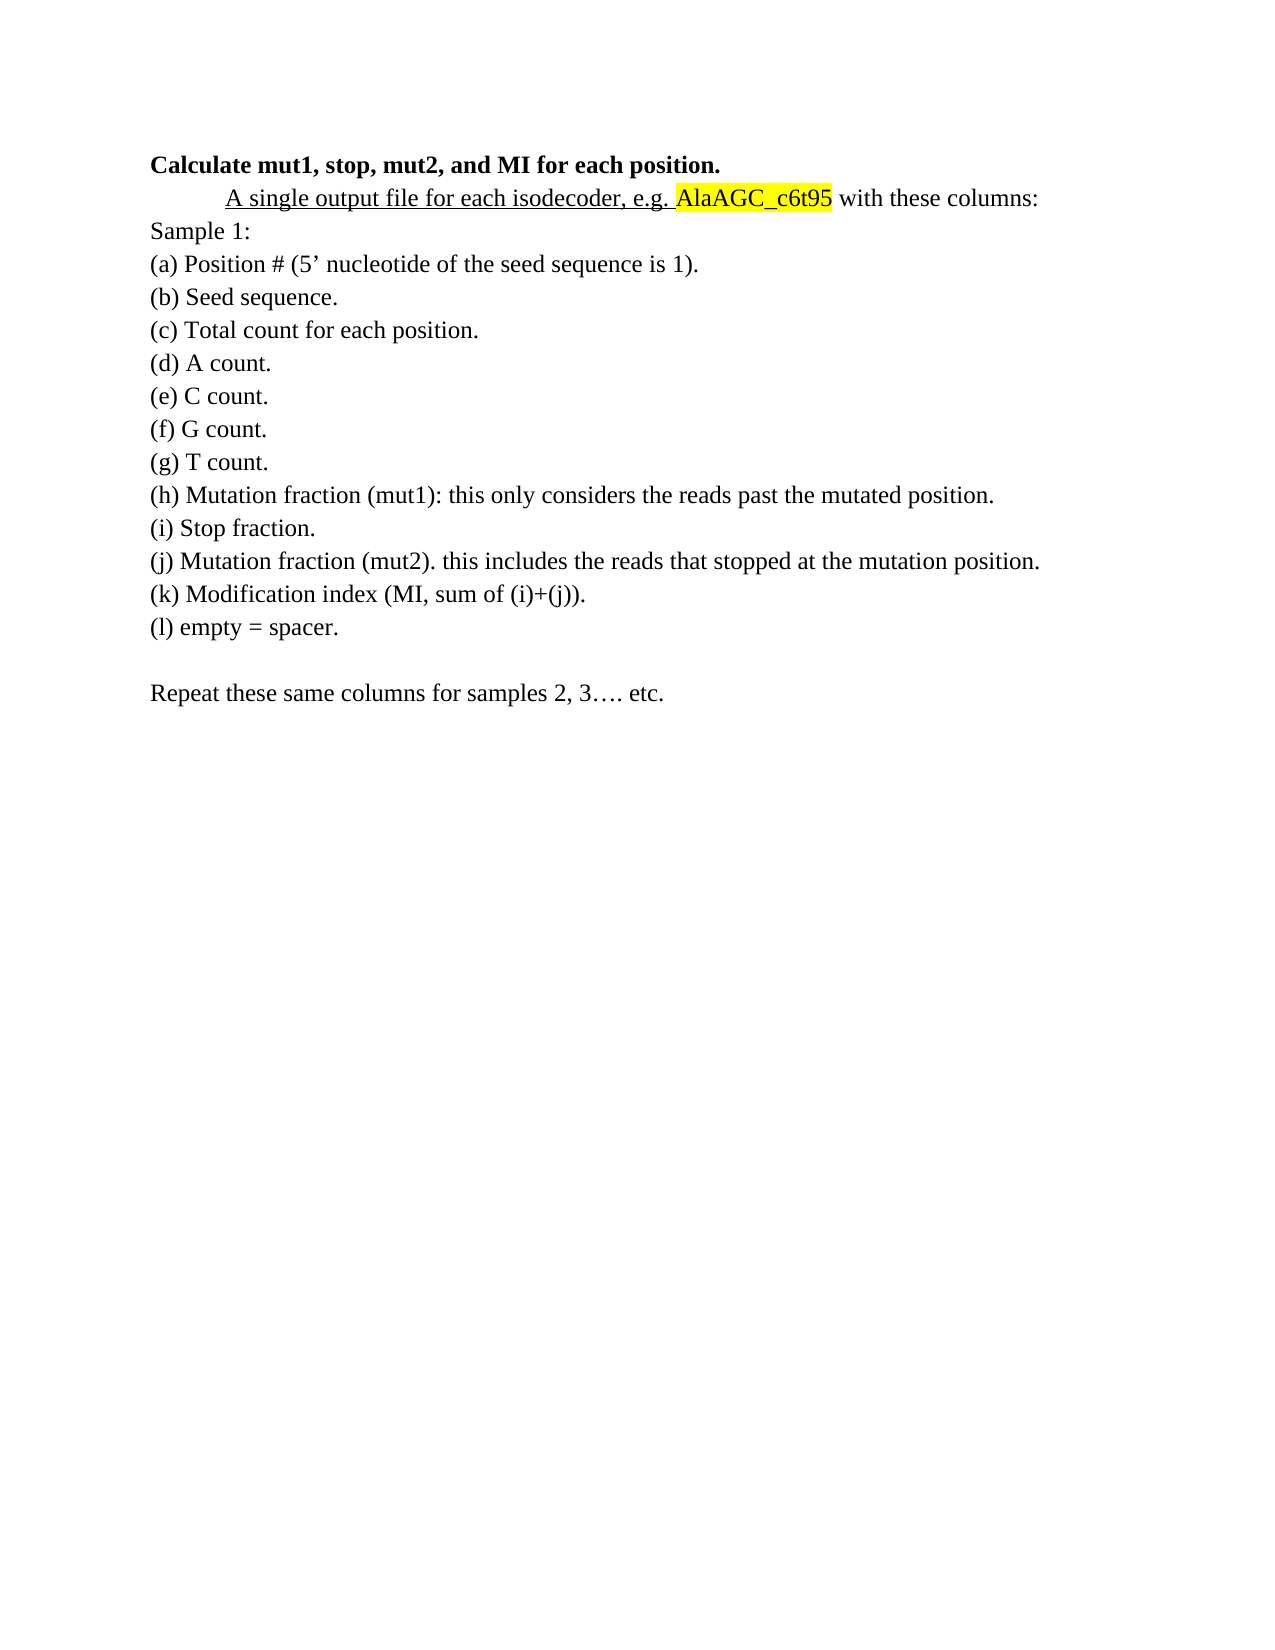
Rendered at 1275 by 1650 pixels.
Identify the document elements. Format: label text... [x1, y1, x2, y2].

text (i) Stop fraction. [150, 513, 1125, 542]
text A single output file for each isodecoder, e.g. AlaAGC_c6t95 with these columns: [832, 183, 1125, 212]
text (b) Seed sequence. [150, 282, 1125, 311]
text (l) empty = spacer. [150, 612, 1125, 641]
text A single output file for each isodecoder, e.g. AlaAGC_c6t95 with these columns: [150, 183, 676, 212]
text (d) A count. [150, 348, 1125, 377]
text (f) G count. [150, 414, 1125, 443]
text (g) T count. [150, 447, 1125, 476]
text Repeat these same columns for samples 2, 3…. etc. [150, 678, 1125, 707]
text (k) Modification index (MI, sum of (i)+(j)). [150, 579, 1125, 608]
text (e) C count. [150, 381, 1125, 410]
text (c) Total count for each position. [150, 315, 1125, 344]
text Sample 1: [150, 216, 1125, 245]
text (a) Position # (5’ nucleotide of the seed sequence is 1). [150, 249, 1125, 278]
text Calculate mut1, stop, mut2, and MI for each position. [150, 150, 1125, 179]
text (h) Mutation fraction (mut1): this only considers the reads past the mutated position. [150, 480, 1125, 509]
text (j) Mutation fraction (mut2). this includes the reads that stopped at the mutation position. [150, 546, 1125, 575]
